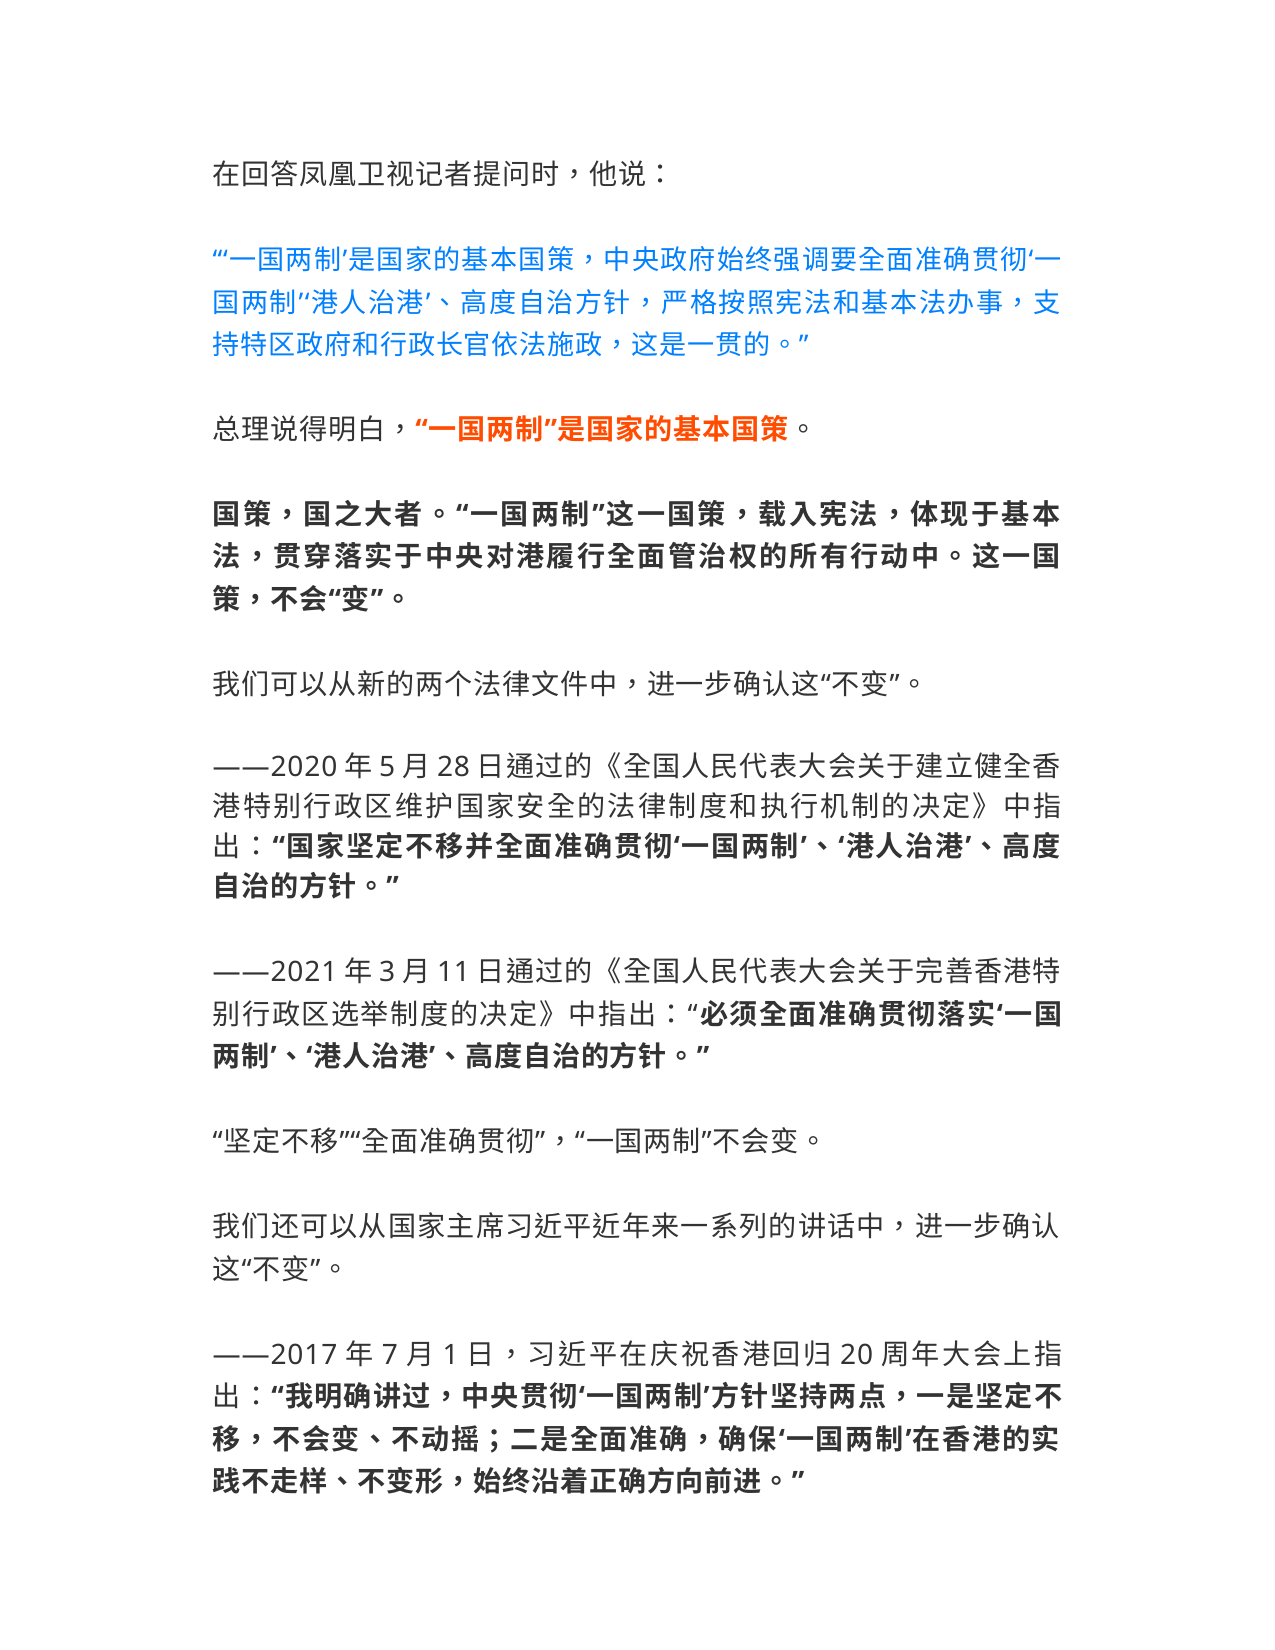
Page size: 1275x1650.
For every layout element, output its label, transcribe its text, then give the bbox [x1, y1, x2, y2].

text ——2020年5月28日通过的《全国人民代表大会关于建立健全香港特别行政区维护国家安全的法律制度和执行机制的决定》中指出：“国家坚定不移并全面准确贯彻‘一国两制’、‘港人治港’、高度自治的方针。” [212, 745, 1062, 905]
text “坚定不移”“全面准确贯彻”，“一国两制”不会变。 [212, 1117, 1062, 1160]
text 我们还可以从国家主席习近平近年来一系列的讲话中，进一步确认这“不变”。 [212, 1202, 1062, 1287]
text 总理说得明白，“一国两制”是国家的基本国策。 [212, 405, 1062, 447]
text 在回答凤凰卫视记者提问时，他说： [212, 150, 1062, 192]
text ——2021年3月11日通过的《全国人民代表大会关于完善香港特别行政区选举制度的决定》中指出：“必须全面准确贯彻落实‘一国两制’、‘港人治港’、高度自治的方针。” [212, 947, 1062, 1075]
text 我们可以从新的两个法律文件中，进一步确认这“不变”。 [212, 660, 1062, 702]
text “‘一国两制’是国家的基本国策，中央政府始终强调要全面准确贯彻‘一国两制’‘港人治港’、高度自治方针，严格按照宪法和基本法办事，支持特区政府和行政长官依法施政，这是一贯的。” [212, 235, 1062, 362]
text 国策，国之大者。“一国两制”这一国策，载入宪法，体现于基本法，贯穿落实于中央对港履行全面管治权的所有行动中。这一国策，不会“变”。 [212, 490, 1062, 617]
text ——2017年7月1日，习近平在庆祝香港回归20周年大会上指出：“我明确讲过，中央贯彻‘一国两制’方针坚持两点，一是坚定不移，不会变、不动摇；二是全面准确，确保‘一国两制’在香港的实践不走样、不变形，始终沿着正确方向前进。” [212, 1330, 1062, 1500]
